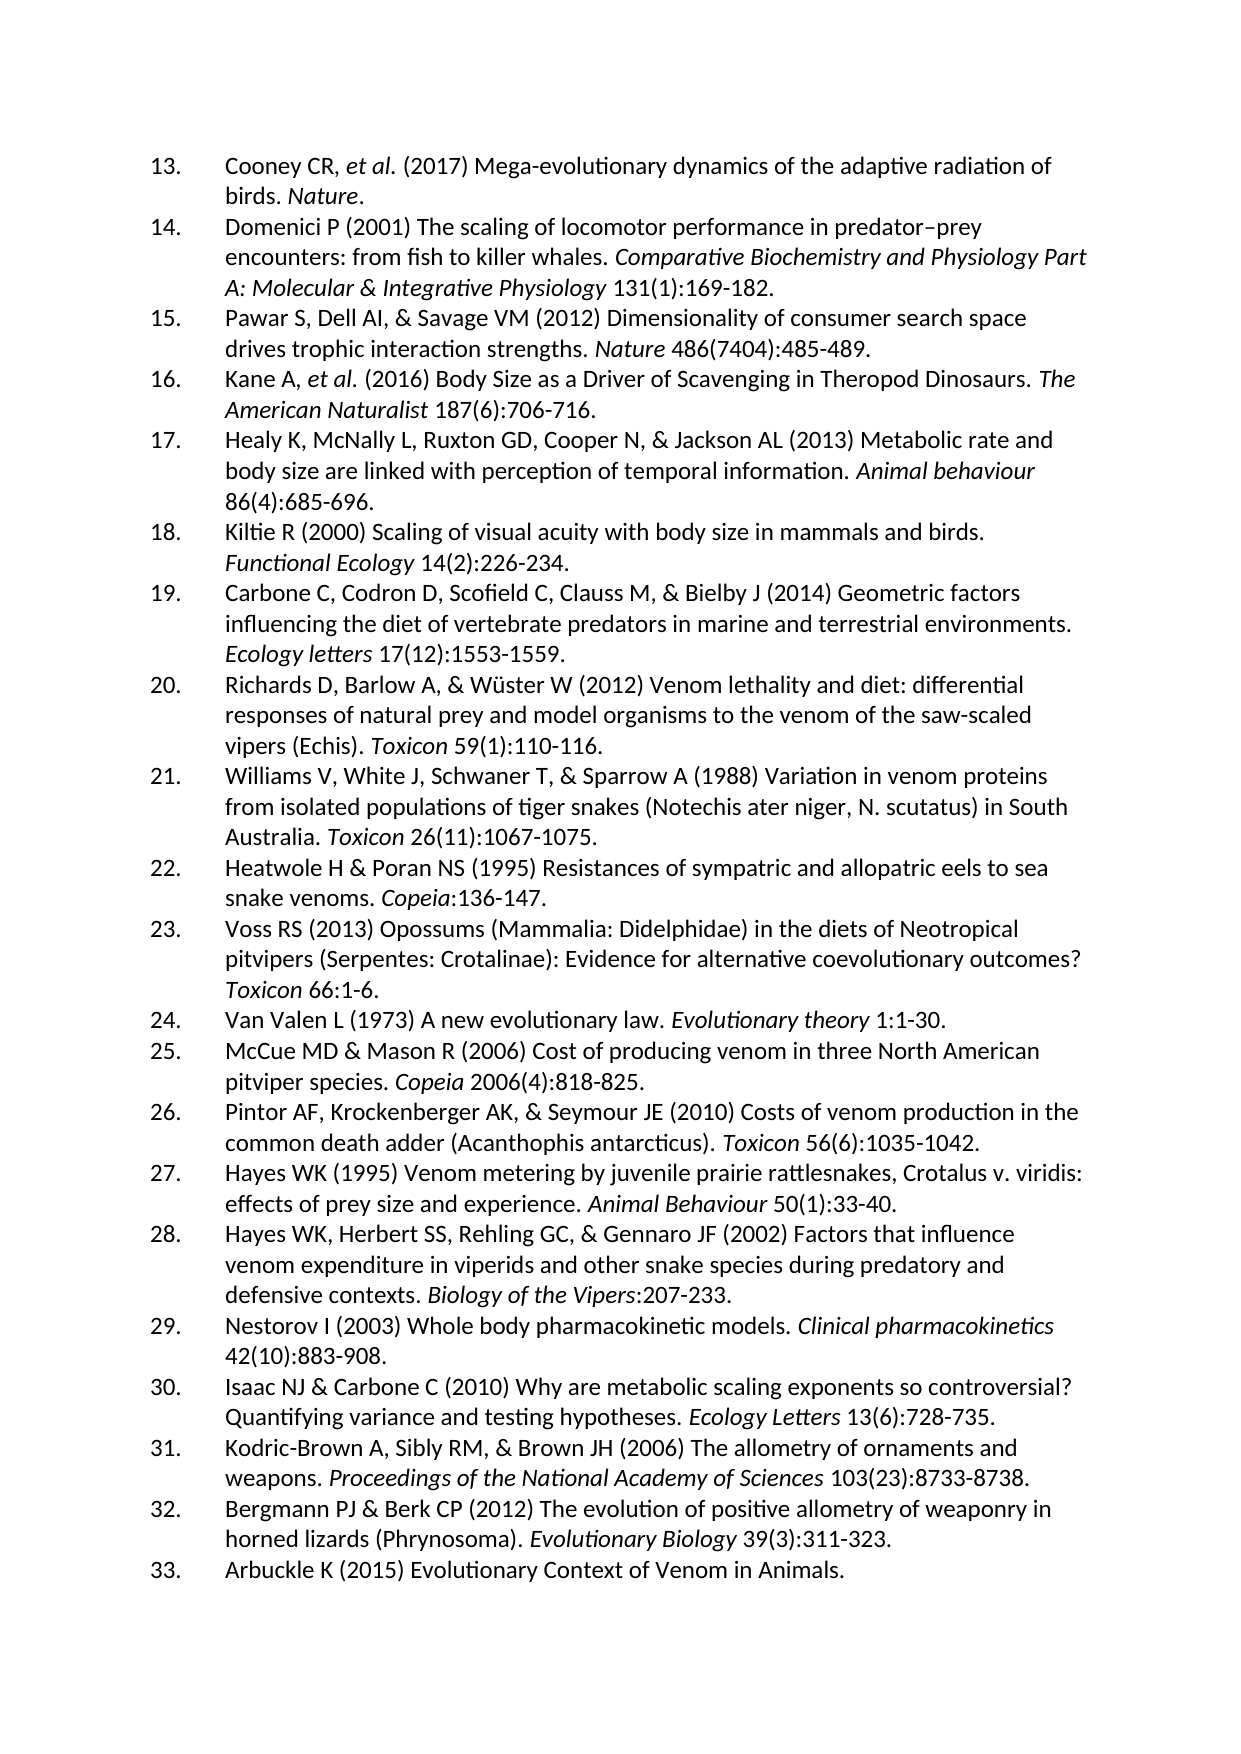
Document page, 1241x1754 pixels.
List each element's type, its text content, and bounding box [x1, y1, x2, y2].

text 26. Pintor AF, Krockenberger AK, & Seymour JE (2010) Costs of venom production in the common death adder (Acanthophis antarcticus). Toxicon 56(6):1035-1042. [150, 1096, 1090, 1157]
text 14. Domenici P (2001) The scaling of locomotor performance in predator–prey encounters: from fish to killer whales. Comparative Biochemistry and Physiology Part A: Molecular & Integrative Physiology 131(1):169-182. [150, 211, 1090, 303]
text 16. Kane A, et al. (2016) Body Size as a Driver of Scavenging in Theropod Dinosaurs. The American Naturalist 187(6):706-716. [150, 364, 1090, 425]
text 20. Richards D, Barlow A, & Wüster W (2012) Venom lethality and diet: differential responses of natural prey and model organisms to the venom of the saw-scaled vipers (Echis). Toxicon 59(1):110-116. [150, 669, 1090, 760]
text 27. Hayes WK (1995) Venom metering by juvenile prairie rattlesnakes, Crotalus v. viridis: effects of prey size and experience. Animal Behaviour 50(1):33-40. [150, 1157, 1090, 1218]
text 17. Healy K, McNally L, Ruxton GD, Cooper N, & Jackson AL (2013) Metabolic rate and body size are linked with perception of temporal information. Animal behaviour 86(4):685-696. [150, 425, 1090, 516]
text 31. Kodric-Brown A, Sibly RM, & Brown JH (2006) The allometry of ornaments and weapons. Proceedings of the National Academy of Sciences 103(23):8733-8738. [150, 1432, 1090, 1493]
text 15. Pawar S, Dell AI, & Savage VM (2012) Dimensionality of consumer search space drives trophic interaction strengths. Nature 486(7404):485-489. [150, 303, 1090, 364]
text 13. Cooney CR, et al. (2017) Mega-evolutionary dynamics of the adaptive radiation of birds. Nature. [150, 150, 1090, 211]
text 22. Heatwole H & Poran NS (1995) Resistances of sympatric and allopatric eels to sea snake venoms. Copeia:136-147. [150, 852, 1090, 913]
text 32. Bergmann PJ & Berk CP (2012) The evolution of positive allometry of weaponry in horned lizards (Phrynosoma). Evolutionary Biology 39(3):311-323. [150, 1493, 1090, 1554]
text 28. Hayes WK, Herbert SS, Rehling GC, & Gennaro JF (2002) Factors that influence venom expenditure in viperids and other snake species during predatory and defensive contexts. Biology of the Vipers:207-233. [150, 1218, 1090, 1310]
text 30. Isaac NJ & Carbone C (2010) Why are metabolic scaling exponents so controversial? Quantifying variance and testing hypotheses. Ecology Letters 13(6):728-735. [150, 1371, 1090, 1432]
text 23. Voss RS (2013) Opossums (Mammalia: Didelphidae) in the diets of Neotropical pitvipers (Serpentes: Crotalinae): Evidence for alternative coevolutionary outcomes? Toxicon 66:1-6. [150, 913, 1090, 1004]
text 24. Van Valen L (1973) A new evolutionary law. Evolutionary theory 1:1-30. [150, 1004, 1090, 1035]
text 18. Kiltie R (2000) Scaling of visual acuity with body size in mammals and birds. Functional Ecology 14(2):226-234. [150, 516, 1090, 577]
text 19. Carbone C, Codron D, Scofield C, Clauss M, & Bielby J (2014) Geometric factors influencing the diet of vertebrate predators in marine and terrestrial environments. Ecology letters 17(12):1553-1559. [150, 577, 1090, 669]
text 29. Nestorov I (2003) Whole body pharmacokinetic models. Clinical pharmacokinetics 42(10):883-908. [150, 1310, 1090, 1371]
text 21. Williams V, White J, Schwaner T, & Sparrow A (1988) Variation in venom proteins from isolated populations of tiger snakes (Notechis ater niger, N. scutatus) in South Australia. Toxicon 26(11):1067-1075. [150, 760, 1090, 852]
text 25. McCue MD & Mason R (2006) Cost of producing venom in three North American pitviper species. Copeia 2006(4):818-825. [150, 1035, 1090, 1096]
text 33. Arbuckle K (2015) Evolutionary Context of Venom in Animals. [150, 1554, 1090, 1584]
